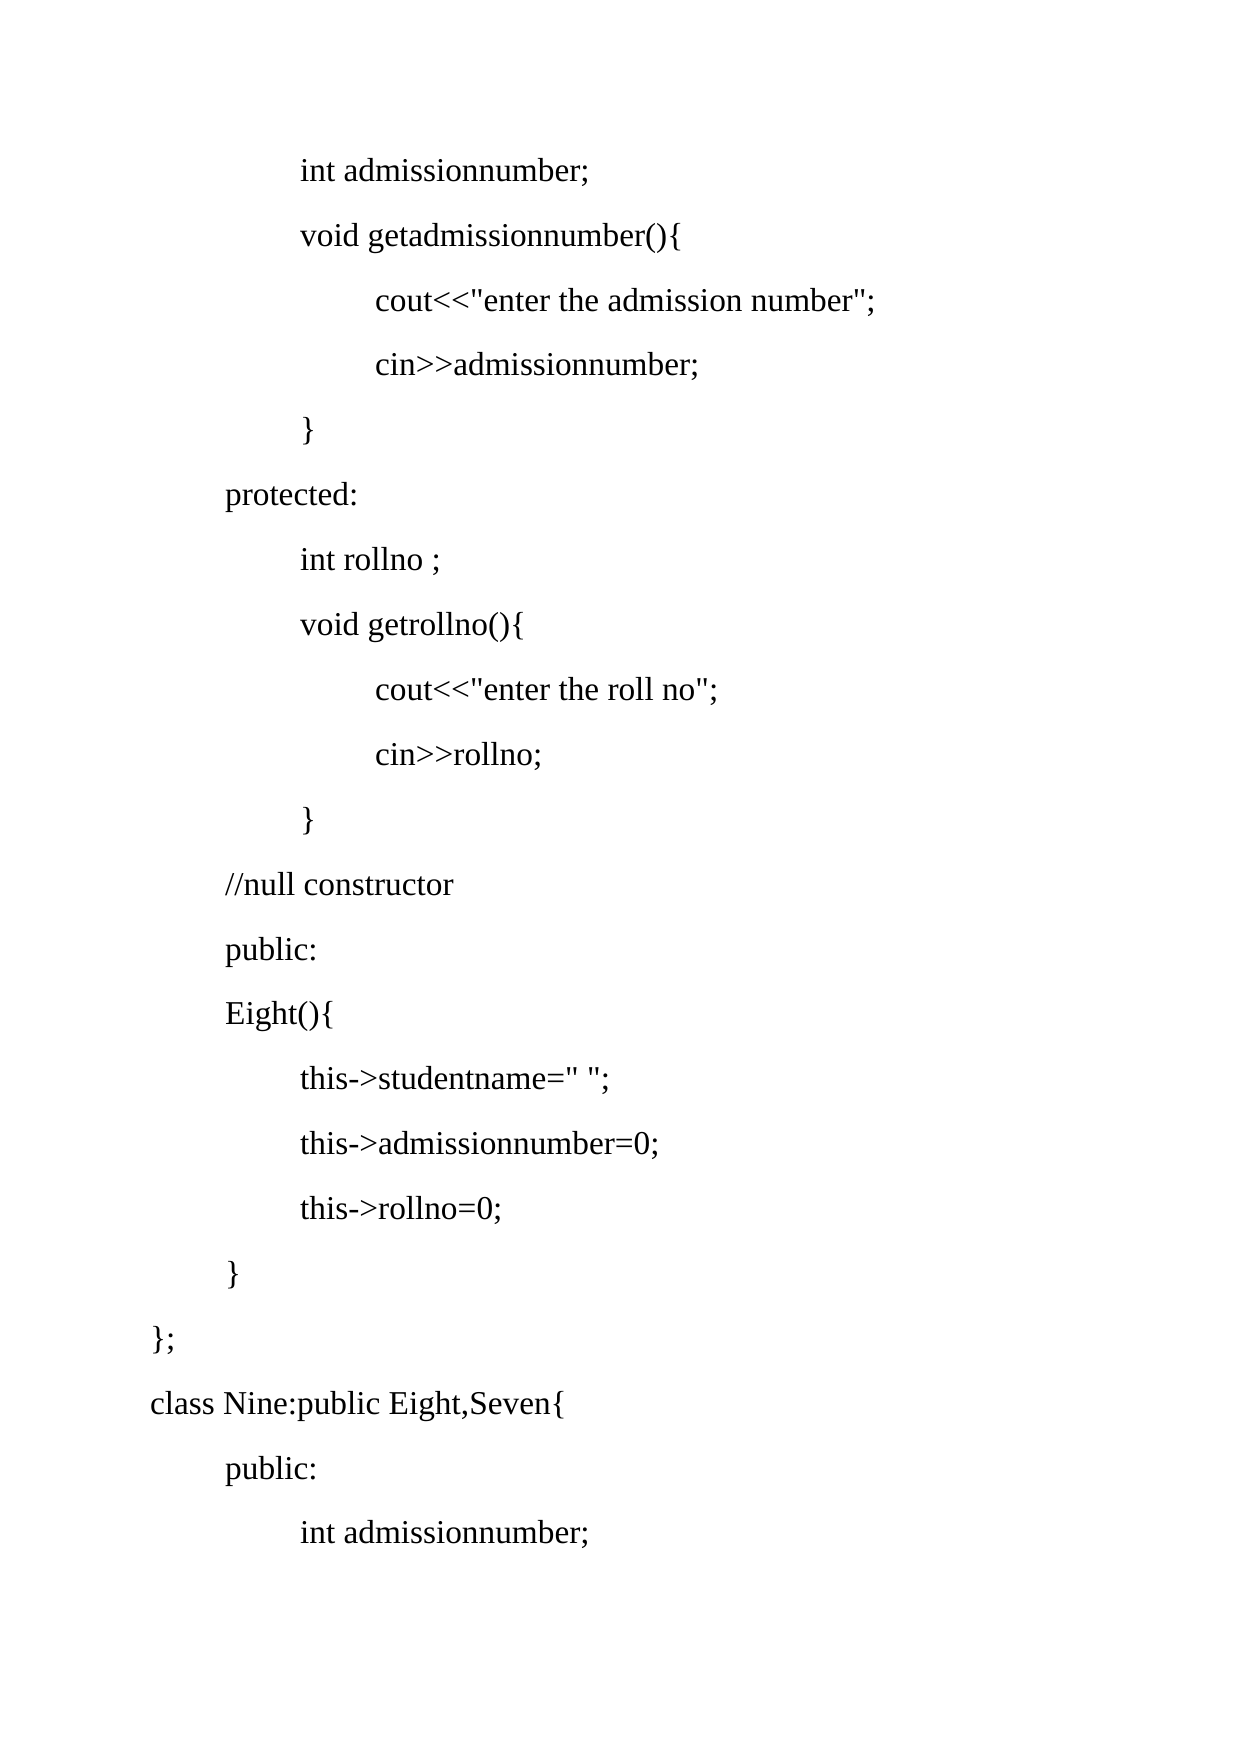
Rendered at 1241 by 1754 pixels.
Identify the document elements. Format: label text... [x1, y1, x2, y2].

text } [150, 799, 1090, 837]
text }; [150, 1318, 1090, 1356]
text void getadmissionnumber(){ [150, 215, 1090, 253]
text //null constructor [150, 864, 1090, 902]
text this->admissionnumber=0; [150, 1123, 1090, 1162]
text class Nine:public Eight,Seven{ [150, 1383, 1090, 1421]
text Eight(){ [150, 994, 1090, 1032]
text cout<<"enter the roll no"; [150, 669, 1090, 707]
text public: [150, 929, 1090, 967]
text } [150, 1253, 1090, 1292]
text int admissionnumber; [150, 150, 1090, 188]
text int admissionnumber; [150, 1513, 1090, 1551]
text cin>>admissionnumber; [150, 345, 1090, 383]
text } [150, 409, 1090, 448]
text public: [150, 1448, 1090, 1486]
text cout<<"enter the admission number"; [150, 280, 1090, 318]
text protected: [150, 474, 1090, 513]
text this->rollno=0; [150, 1188, 1090, 1227]
text this->studentname=" "; [150, 1058, 1090, 1097]
text int rollno ; [150, 539, 1090, 578]
text void getrollno(){ [150, 604, 1090, 643]
text cin>>rollno; [150, 734, 1090, 772]
